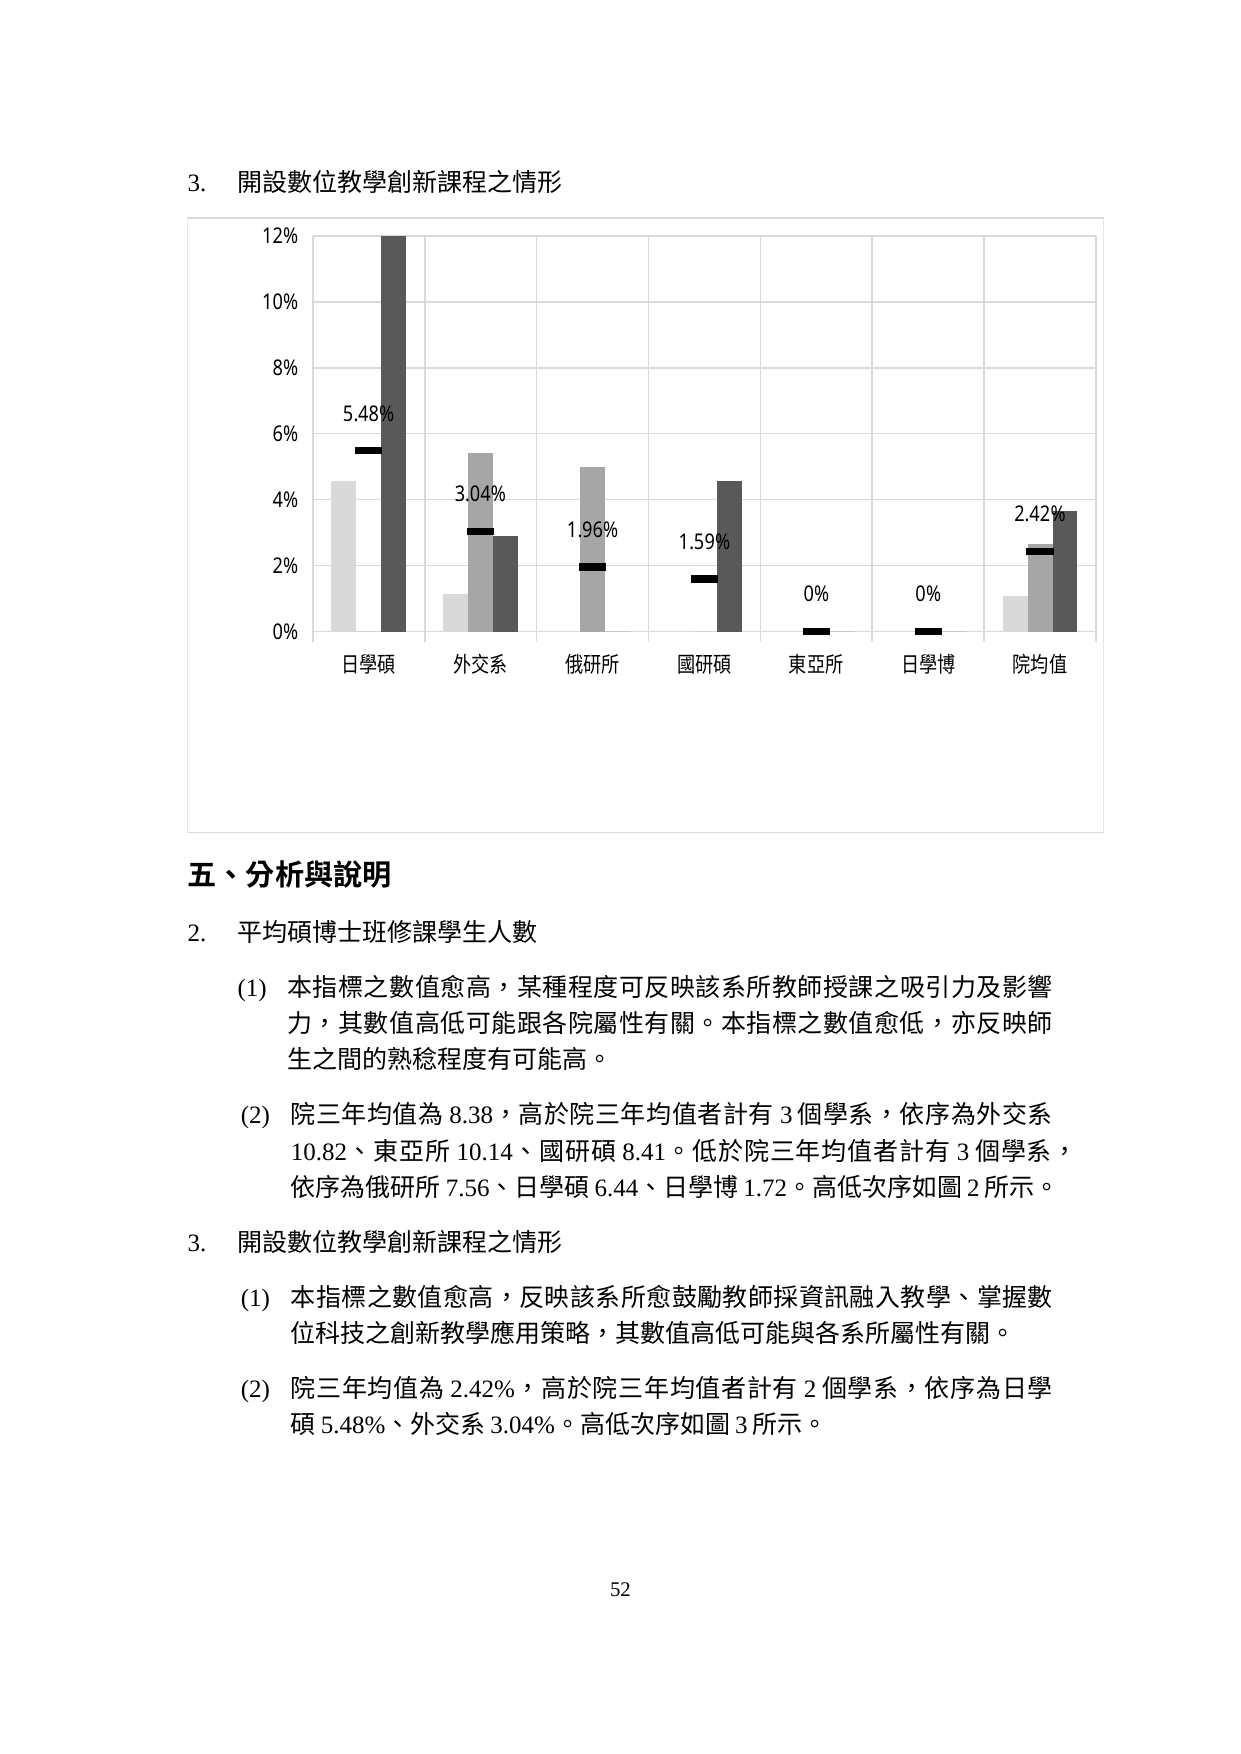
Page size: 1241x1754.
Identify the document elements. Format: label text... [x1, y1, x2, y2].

subtitle 五、分析與說明 [187, 851, 1053, 893]
list 院三年均值為8.38，高於院三年均值者計有3個學系，依序為外交系10.82、東亞所10.14、國研碩8.41。低於院三年均值者計有3個學系，依序為俄研所7.56、日學碩6.44、日學博1.72。高低次序如圖2所示。 [241, 1095, 1053, 1203]
list 平均碩博士班修課學生人數 [187, 912, 1053, 948]
list 開設數位教學創新課程之情形 [187, 1222, 1053, 1258]
list 開設數位教學創新課程之情形 [187, 163, 1053, 199]
list 本指標之數值愈高，反映該系所愈鼓勵教師採資訊融入教學、掌握數位科技之創新教學應用策略，其數值高低可能與各系所屬性有關。 [241, 1277, 1053, 1350]
list 本指標之數值愈高，某種程度可反映該系所教師授課之吸引力及影響力，其數值高低可能跟各院屬性有關。本指標之數值愈低，亦反映師生之間的熟稔程度有可能高。 [237, 967, 1053, 1076]
list 院三年均值為2.42%，高於院三年均值者計有2個學系，依序為日學碩5.48%、外交系3.04%。高低次序如圖3所示。 [241, 1368, 1053, 1441]
